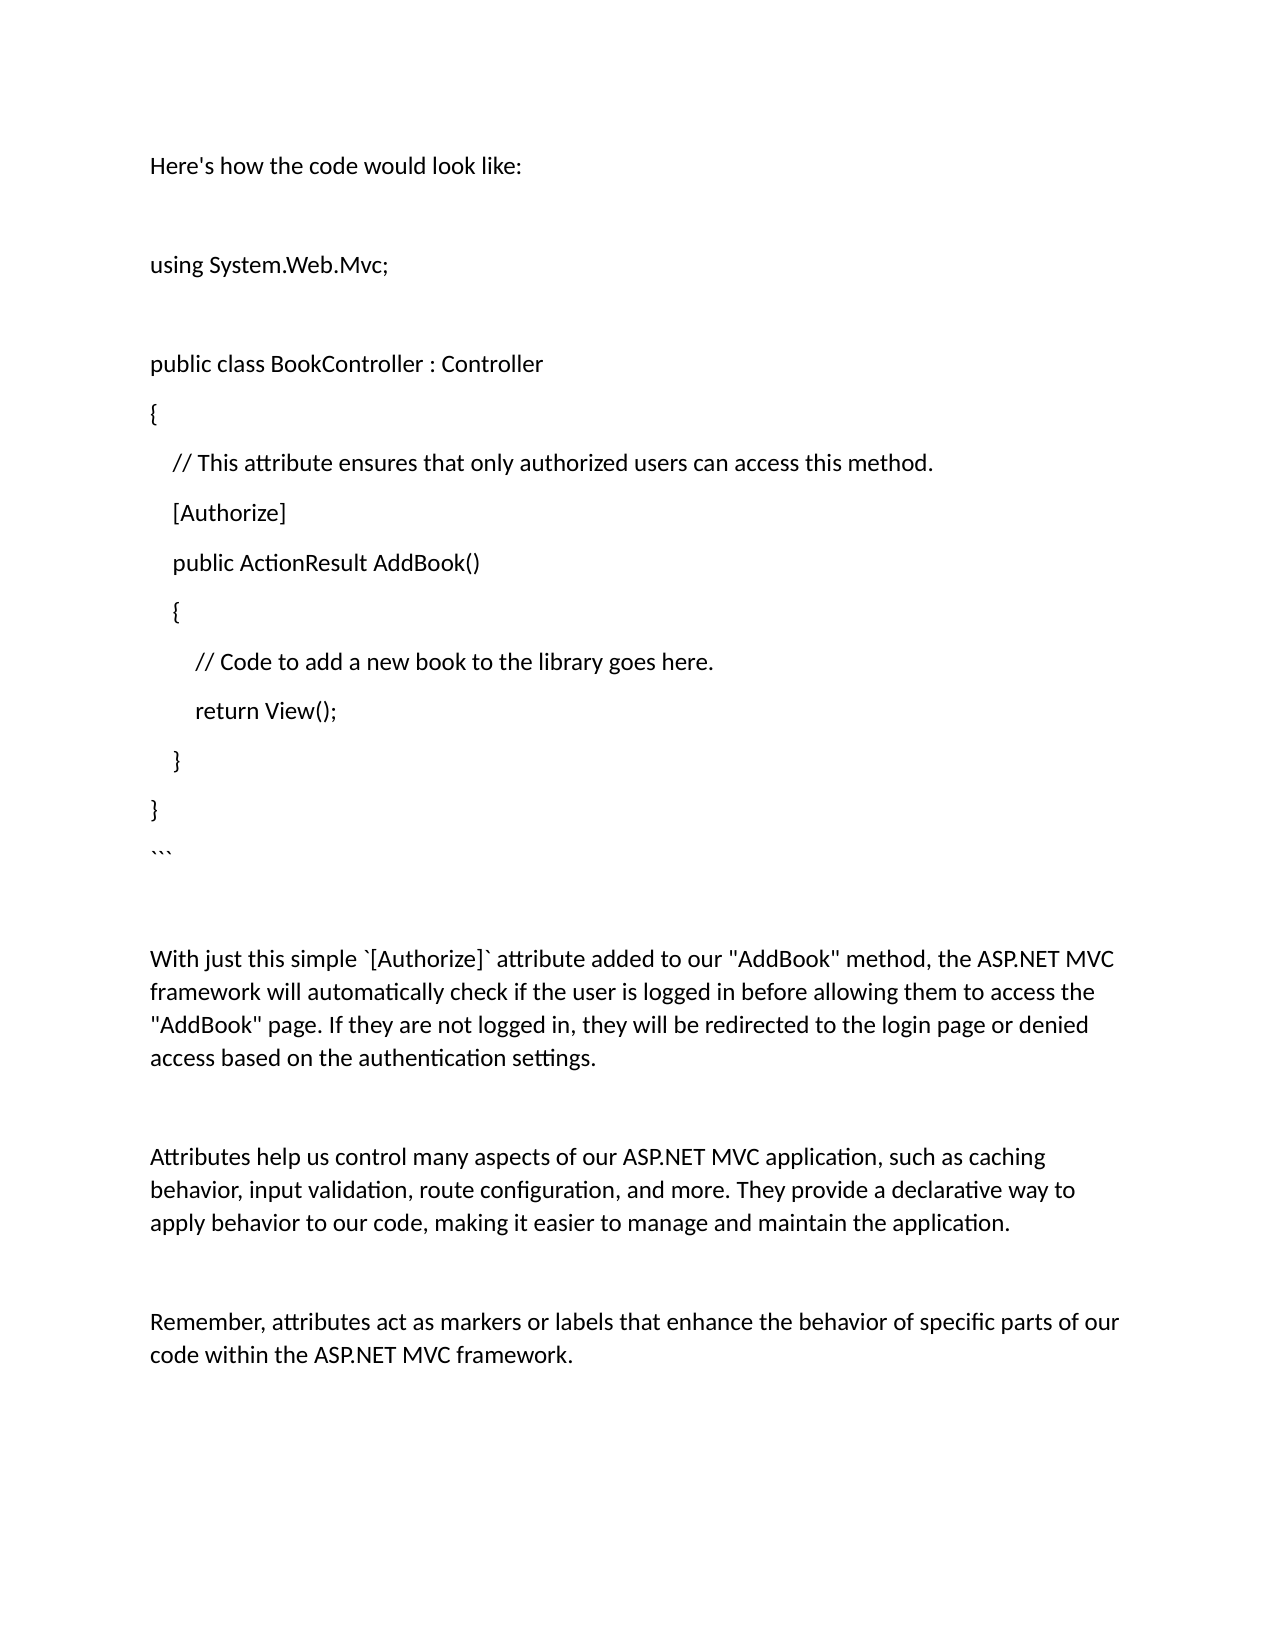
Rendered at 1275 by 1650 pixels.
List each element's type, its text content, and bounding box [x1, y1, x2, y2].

text [Authorize] [150, 497, 1125, 528]
text { [150, 596, 1125, 627]
text public ActionResult AddBook() [150, 547, 1125, 577]
text using System.Web.Mvc; [150, 249, 1125, 280]
text // This attribute ensures that only authorized users can access this method. [150, 447, 1125, 478]
text return View(); [150, 695, 1125, 726]
text With just this simple `[Authorize]` attribute added to our "AddBook" method, the ASP.NET MVC framework will automatically check if the user is logged in before allowing them to access the "AddBook" page. If they are not logged in, they will be redirected to the login page or denied access based on the authentication settings. [150, 943, 1125, 1073]
text Remember, attributes act as markers or labels that enhance the behavior of specific parts of our code within the ASP.NET MVC framework. [150, 1306, 1125, 1370]
text { [150, 398, 1125, 428]
text Here's how the code would look like: [150, 150, 1125, 181]
text ``` [150, 844, 1125, 875]
text public class BookController : Controller [150, 348, 1125, 379]
text // Code to add a new book to the library goes here. [150, 646, 1125, 676]
text } [150, 794, 1125, 825]
text } [150, 745, 1125, 776]
